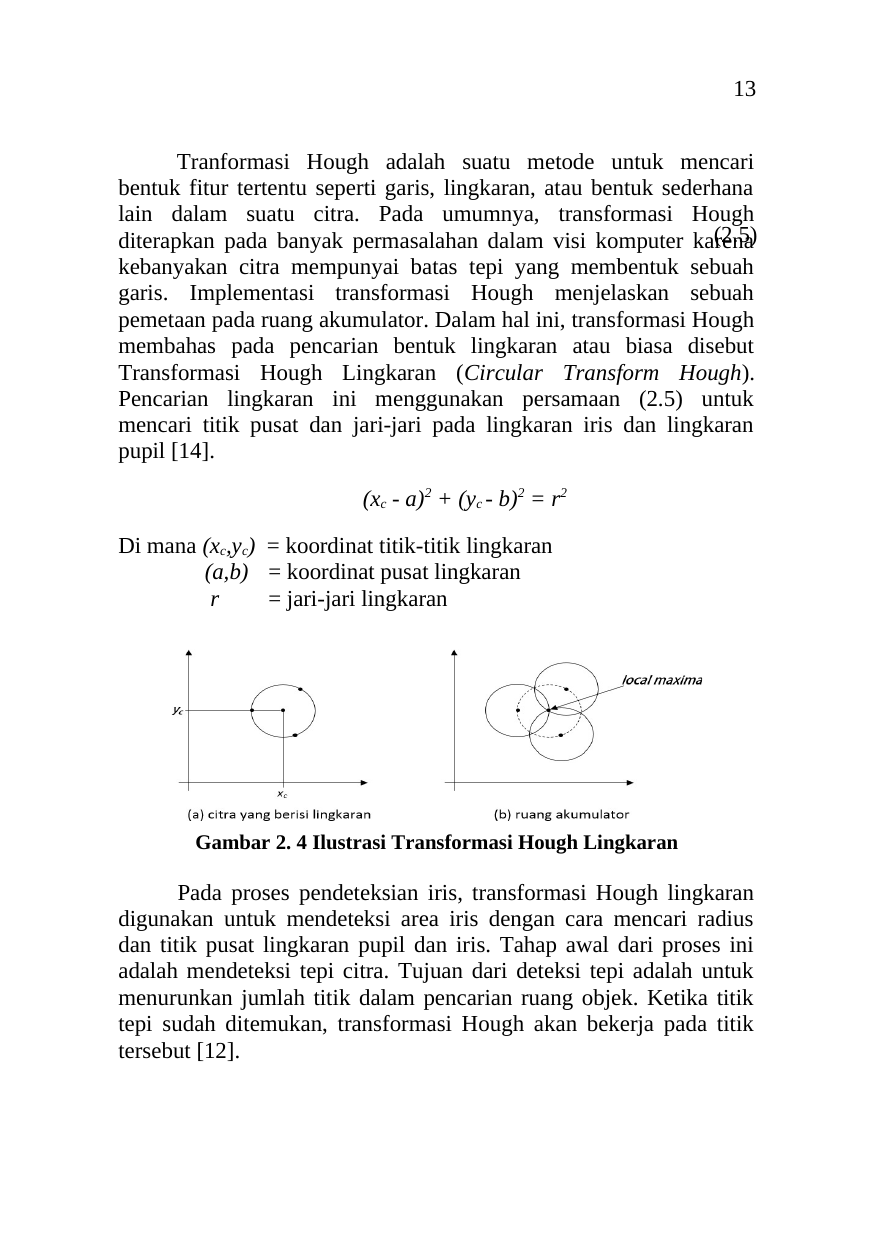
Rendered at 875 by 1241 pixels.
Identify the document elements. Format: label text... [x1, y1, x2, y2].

text (a,b) = koordinat pusat lingkaran [118, 558, 755, 585]
text Di mana (xc,yc) = koordinat titik-titik lingkaran [118, 532, 755, 558]
text (xc - a)2 + (yc - b)2 = r2 [118, 485, 755, 511]
text r = jari-jari lingkaran [118, 585, 755, 611]
picture [171, 649, 703, 821]
text Tranformasi Hough adalah suatu metode untuk mencari bentuk fitur tertentu seperti garis, lingkaran, atau bentuk sederhana lain dalam suatu citra. Pada umumnya, transformasi Hough diterapkan pada banyak permasalahan dalam visi komputer karena kebanyakan citra mempunyai batas tepi yang membentuk sebuah garis. Implementasi transformasi Hough menjelaskan sebuah pemetaan pada ruang akumulator. Dalam hal ini, transformasi Hough membahas pada pencarian bentuk lingkaran atau biasa disebut Transformasi Hough Lingkaran (Circular Transform Hough). Pencarian lingkaran ini menggunakan persamaan (2.5) untuk mencari titik pusat dan jari-jari pada lingkaran iris dan lingkaran pupil [14]. [118, 148, 755, 464]
